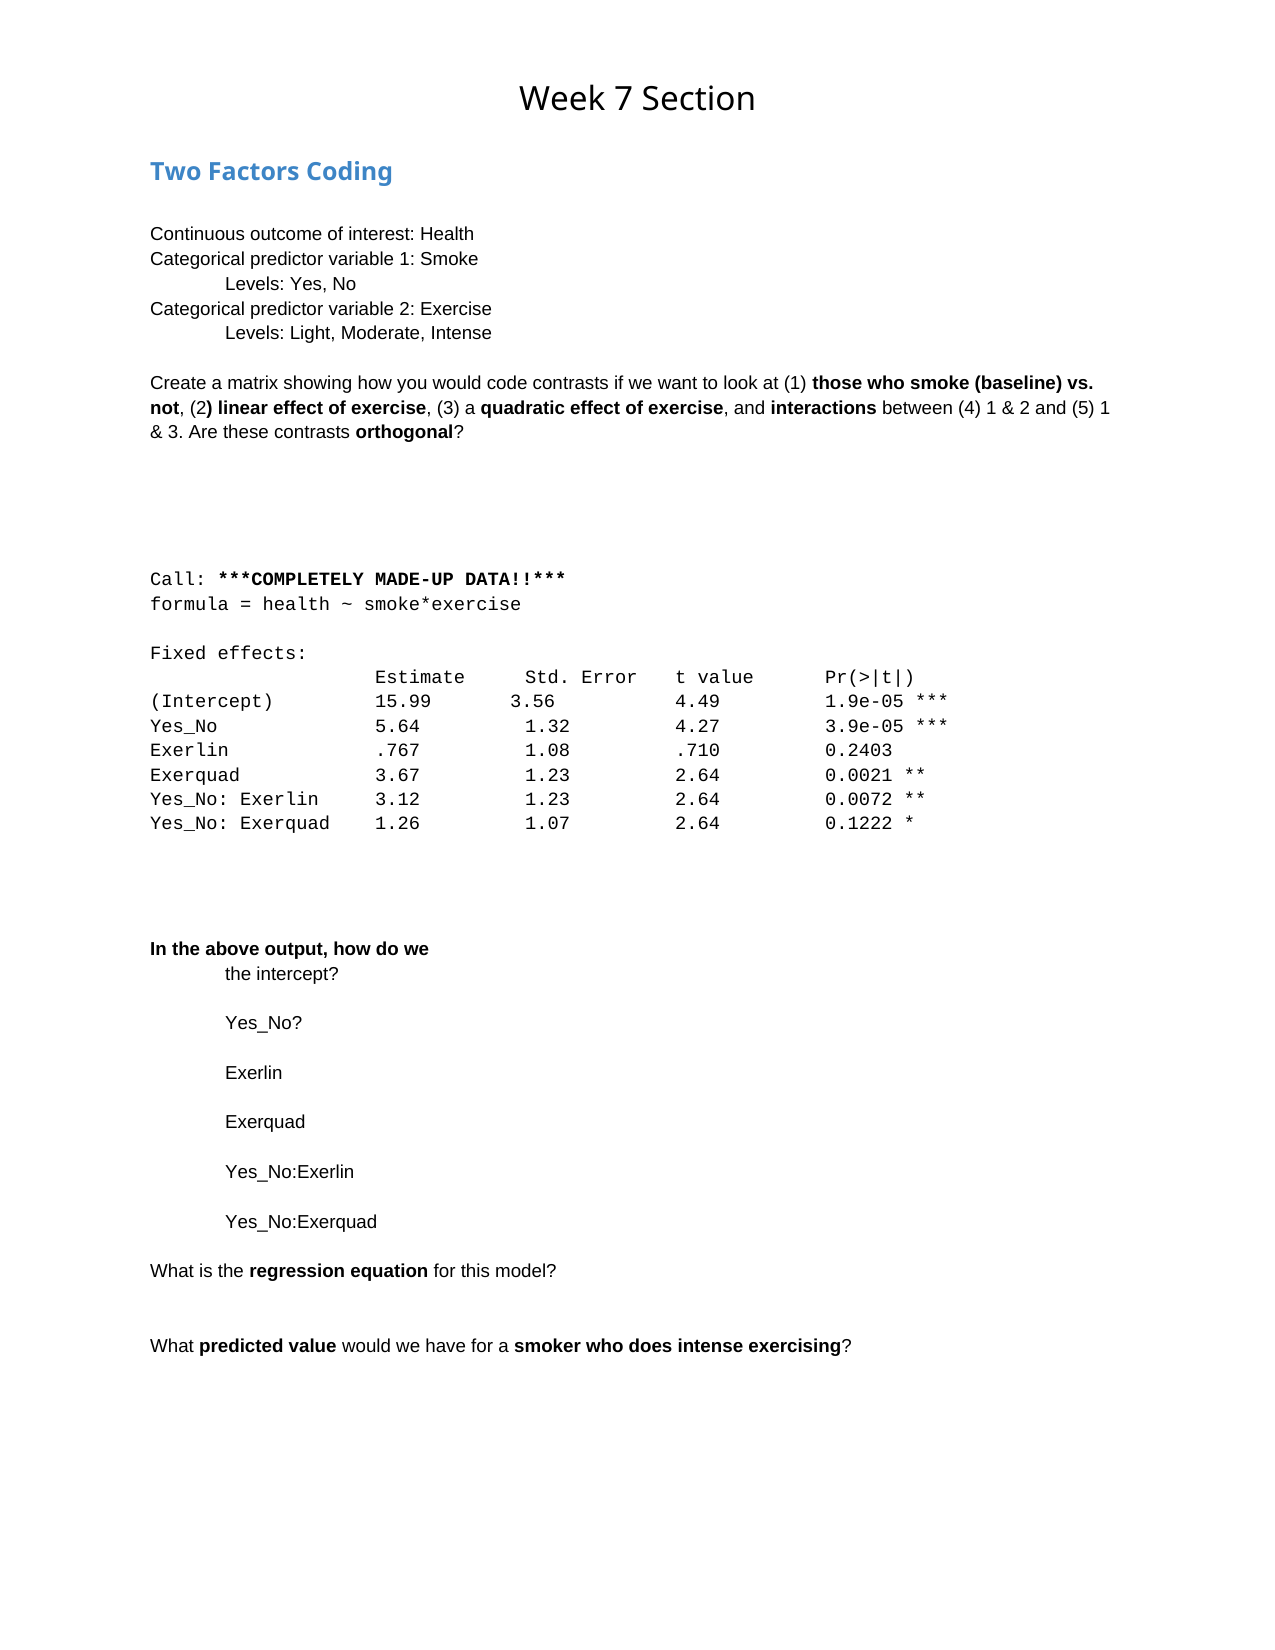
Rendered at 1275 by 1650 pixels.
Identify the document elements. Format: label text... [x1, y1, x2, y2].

text In the above output, how do we [150, 938, 1125, 959]
text Exerlin [150, 1062, 1125, 1083]
text Yes_No:Exerquad [225, 1210, 1125, 1232]
text Exerlin .767 1.08 .710 0.2403 [150, 741, 1125, 762]
text What predicted value would we have for a smoker who does intense exercising? [150, 1334, 1125, 1356]
text Yes_No: Exerlin 3.12 1.23 2.64 0.0072 ** [150, 790, 1125, 811]
text Estimate Std. Error t value Pr(>|t|) [150, 668, 1125, 689]
text Yes_No 5.64 1.32 4.27 3.9e-05 *** [150, 717, 1125, 738]
text Levels: Light, Moderate, Intense [150, 322, 1125, 344]
text Call: ***COMPLETELY MADE-UP DATA!!*** [150, 570, 1125, 591]
text formula = health ~ smoke*exercise [150, 594, 1125, 616]
text What is the regression equation for this model? [150, 1260, 1125, 1282]
subtitle Two Factors Coding [150, 153, 1125, 188]
text the intercept? [150, 962, 1125, 984]
text Create a matrix showing how you would code contrasts if we want to look at (1) those who smoke (baseline) vs. not, (2) linear effect of exercise, (3) a quadratic effect of exercise, and interactions between (4) 1 & 2 and (5) 1 & 3. Are these contrasts orthogonal? [150, 372, 1125, 443]
text Exerquad [150, 1111, 1125, 1133]
text (Intercept) 15.99 3.56 4.49 1.9e-05 *** [150, 692, 1125, 713]
text Categorical predictor variable 1: Smoke [150, 248, 1125, 269]
text Yes_No:Exerlin [225, 1161, 1125, 1182]
text Levels: Yes, No [225, 272, 1125, 294]
text Fixed effects: [150, 643, 1125, 665]
text Yes_No: Exerquad 1.26 1.07 2.64 0.1222 * [150, 814, 1125, 835]
text Categorical predictor variable 2: Exercise [150, 297, 1125, 319]
text Exerquad 3.67 1.23 2.64 0.0021 ** [150, 765, 1125, 787]
text Continuous outcome of interest: Health [150, 223, 1125, 244]
text Yes_No? [150, 1012, 1125, 1034]
